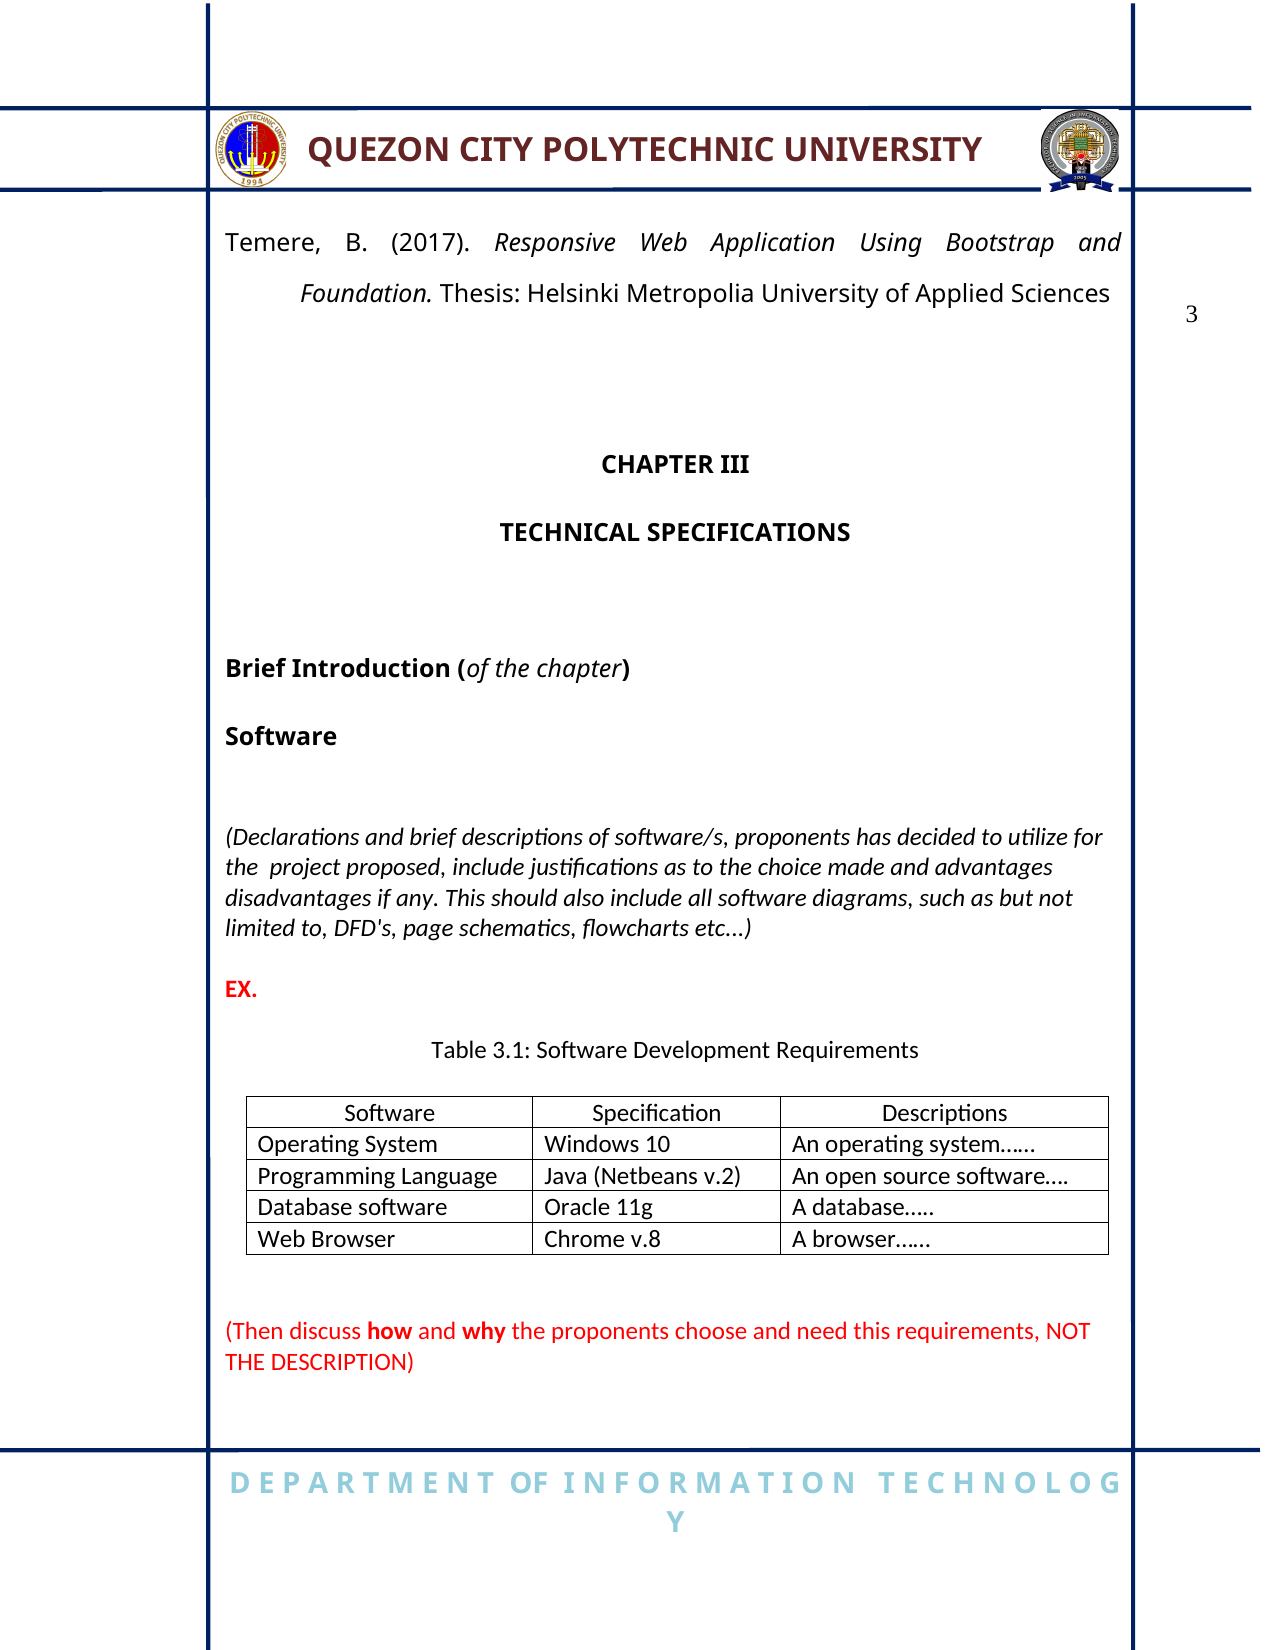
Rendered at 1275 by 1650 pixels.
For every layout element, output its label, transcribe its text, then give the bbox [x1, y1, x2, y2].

table_cell Chrome v.8 [533, 1223, 780, 1253]
text (Then discuss how and why the proponents choose and need this requirements, NOT THE DESCRIPTION) [225, 1316, 1125, 1377]
table_cell Oracle 11g [533, 1191, 780, 1222]
picture [214, 111, 287, 186]
table_cell Operating System [247, 1128, 532, 1159]
text Software [225, 719, 1125, 753]
table_cell Windows 10 [533, 1128, 780, 1159]
text EX. [225, 973, 1125, 1004]
table_cell Web Browser [247, 1223, 532, 1253]
table_cell A browser…… [781, 1223, 1108, 1253]
table_cell An operating system…… [781, 1128, 1108, 1159]
table_cell An open source software…. [781, 1160, 1108, 1190]
picture [1040, 109, 1119, 191]
list Brief Introduction (of the chapter) [225, 651, 1125, 685]
text Temere, B. (2017). Responsive Web Application Using Bootstrap and Foundation. Thesis: Helsinki Metropolia University of Applied Sciences [225, 225, 1125, 310]
table_header Descriptions [781, 1097, 1108, 1127]
text (Declarations and brief descriptions of software/s, proponents has decided to utilize for the project proposed, include justifications as to the choice made and advantages disadvantages if any. This should also include all software diagrams, such as but not limited to, DFD's, page schematics, flowcharts etc...) [225, 821, 1125, 943]
text TECHNICAL SPECIFICATIONS [225, 514, 1125, 548]
list CHAPTER III [225, 446, 1125, 480]
text Table 3.1: Software Development Requirements [225, 1034, 1125, 1065]
table_cell Programming Language [247, 1160, 532, 1190]
table_cell A database….. [781, 1191, 1108, 1222]
table_cell Database software [247, 1191, 532, 1222]
table_cell Java (Netbeans v.2) [533, 1160, 780, 1190]
table_header Software [247, 1097, 532, 1127]
table_header Specification [533, 1097, 780, 1127]
